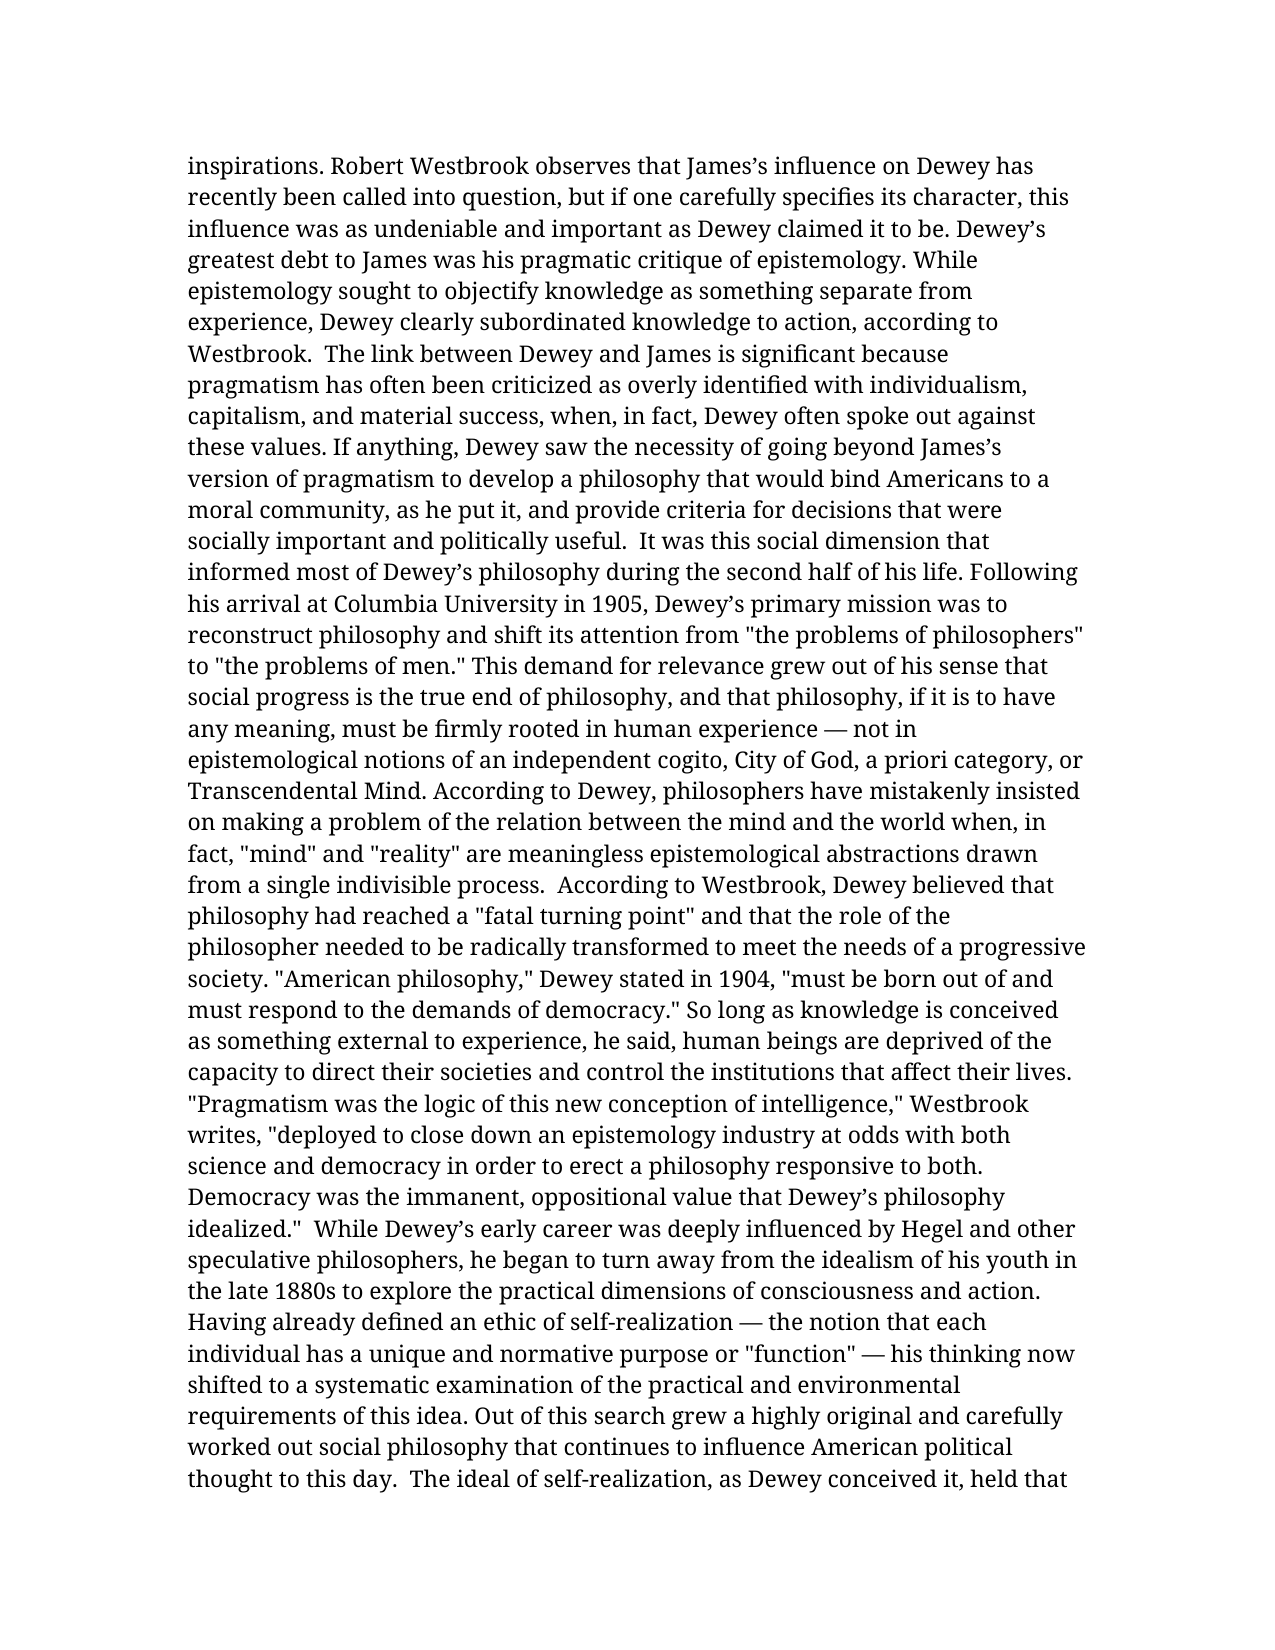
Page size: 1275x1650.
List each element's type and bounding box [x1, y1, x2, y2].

text [187, 150, 1087, 1494]
